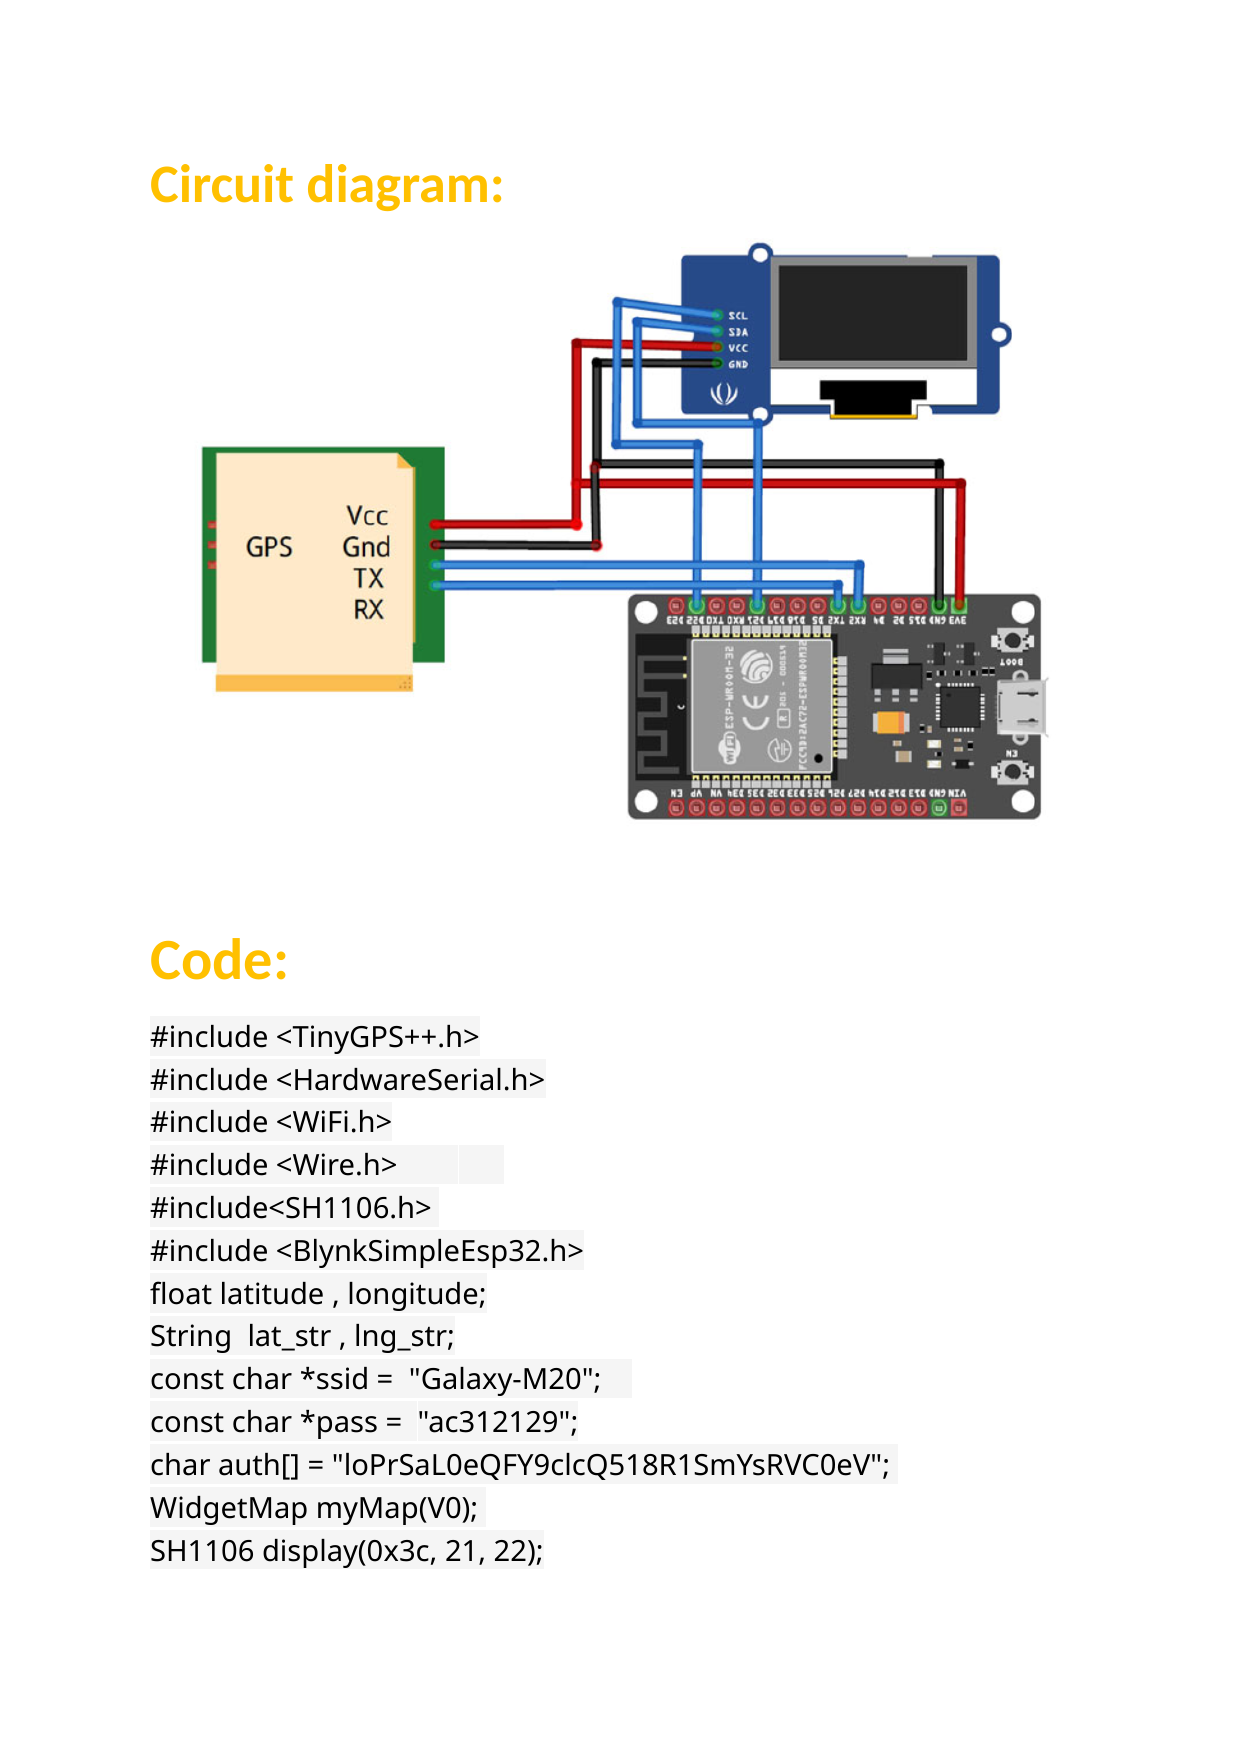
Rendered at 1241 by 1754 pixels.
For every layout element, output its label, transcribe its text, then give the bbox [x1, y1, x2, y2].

text Circuit diagram: [150, 150, 1090, 216]
picture [150, 238, 1091, 832]
text Code: [150, 922, 1090, 994]
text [150, 1016, 1090, 1569]
